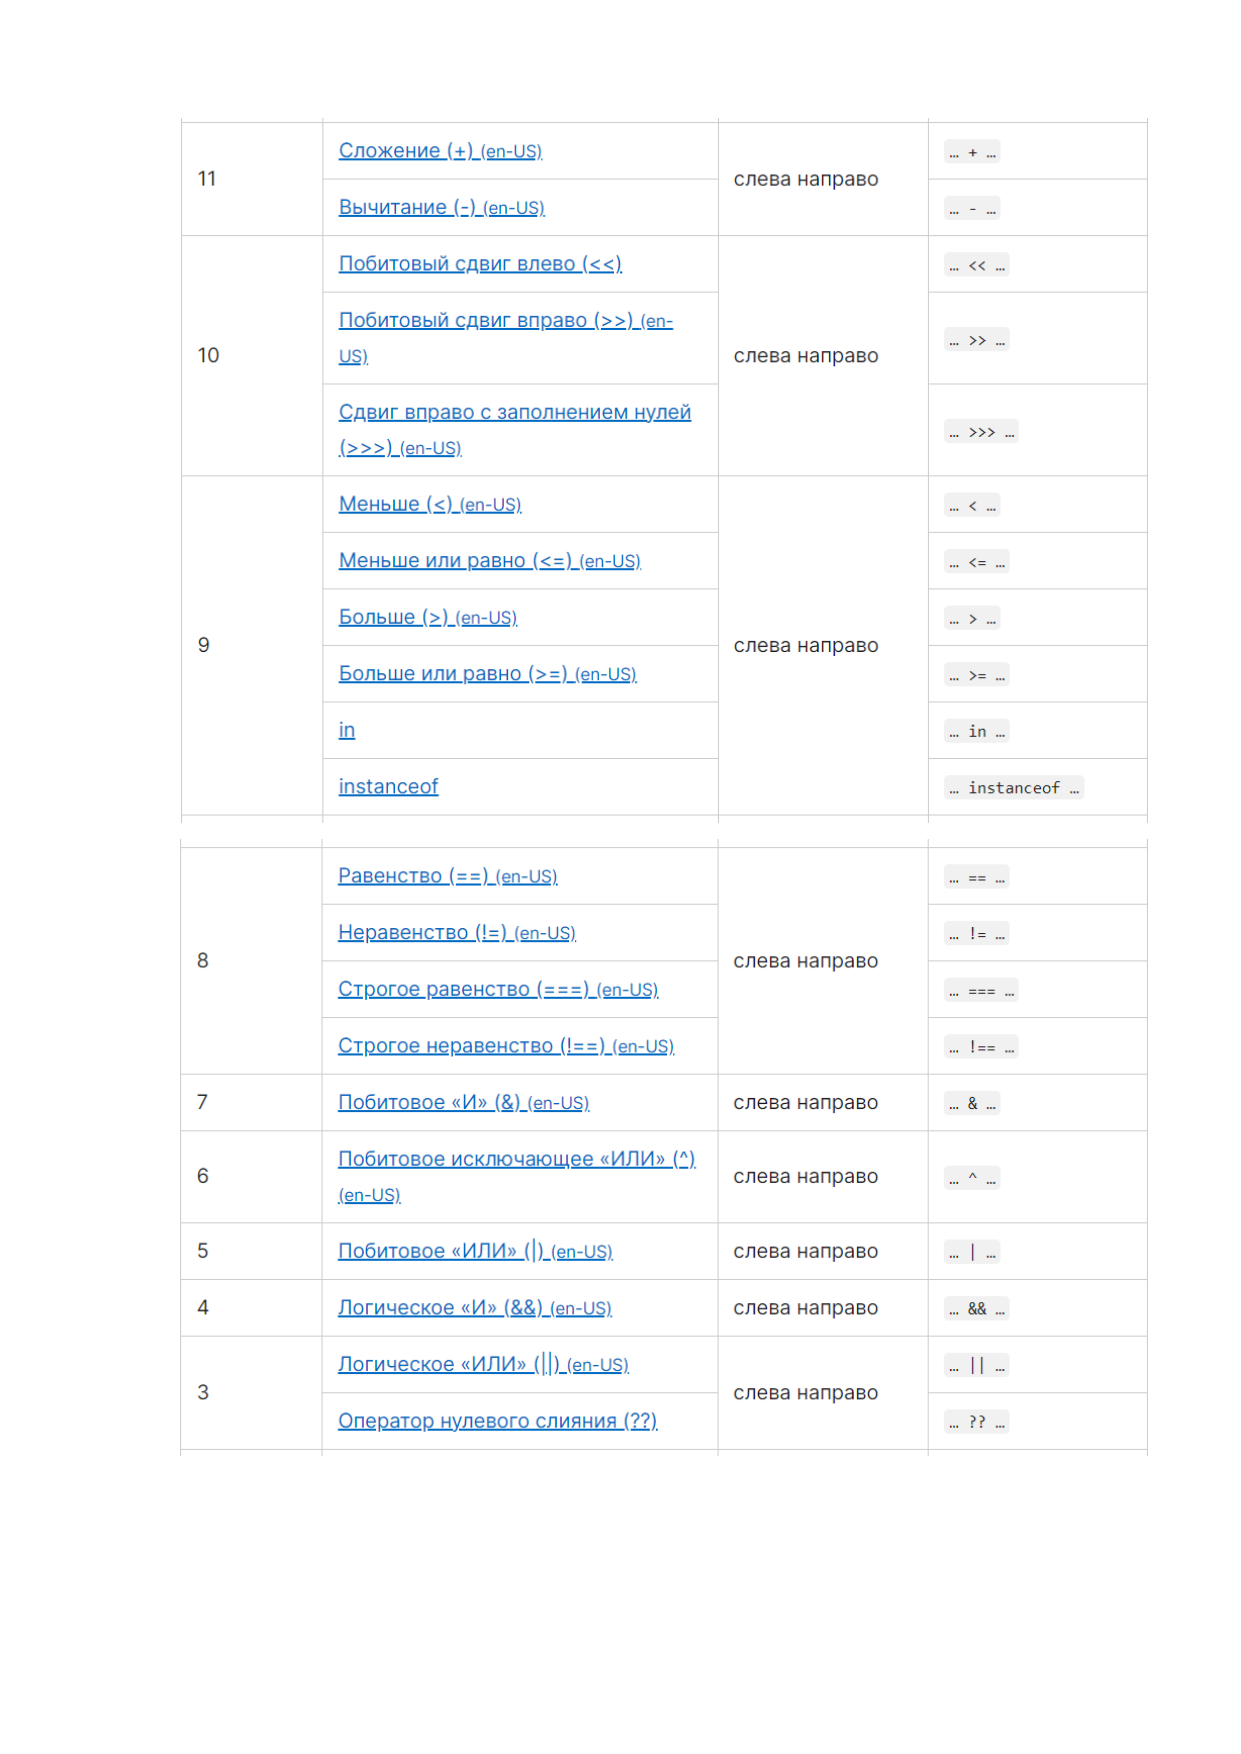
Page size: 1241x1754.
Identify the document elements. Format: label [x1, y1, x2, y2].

picture [177, 118, 1152, 823]
picture [177, 839, 1152, 1456]
